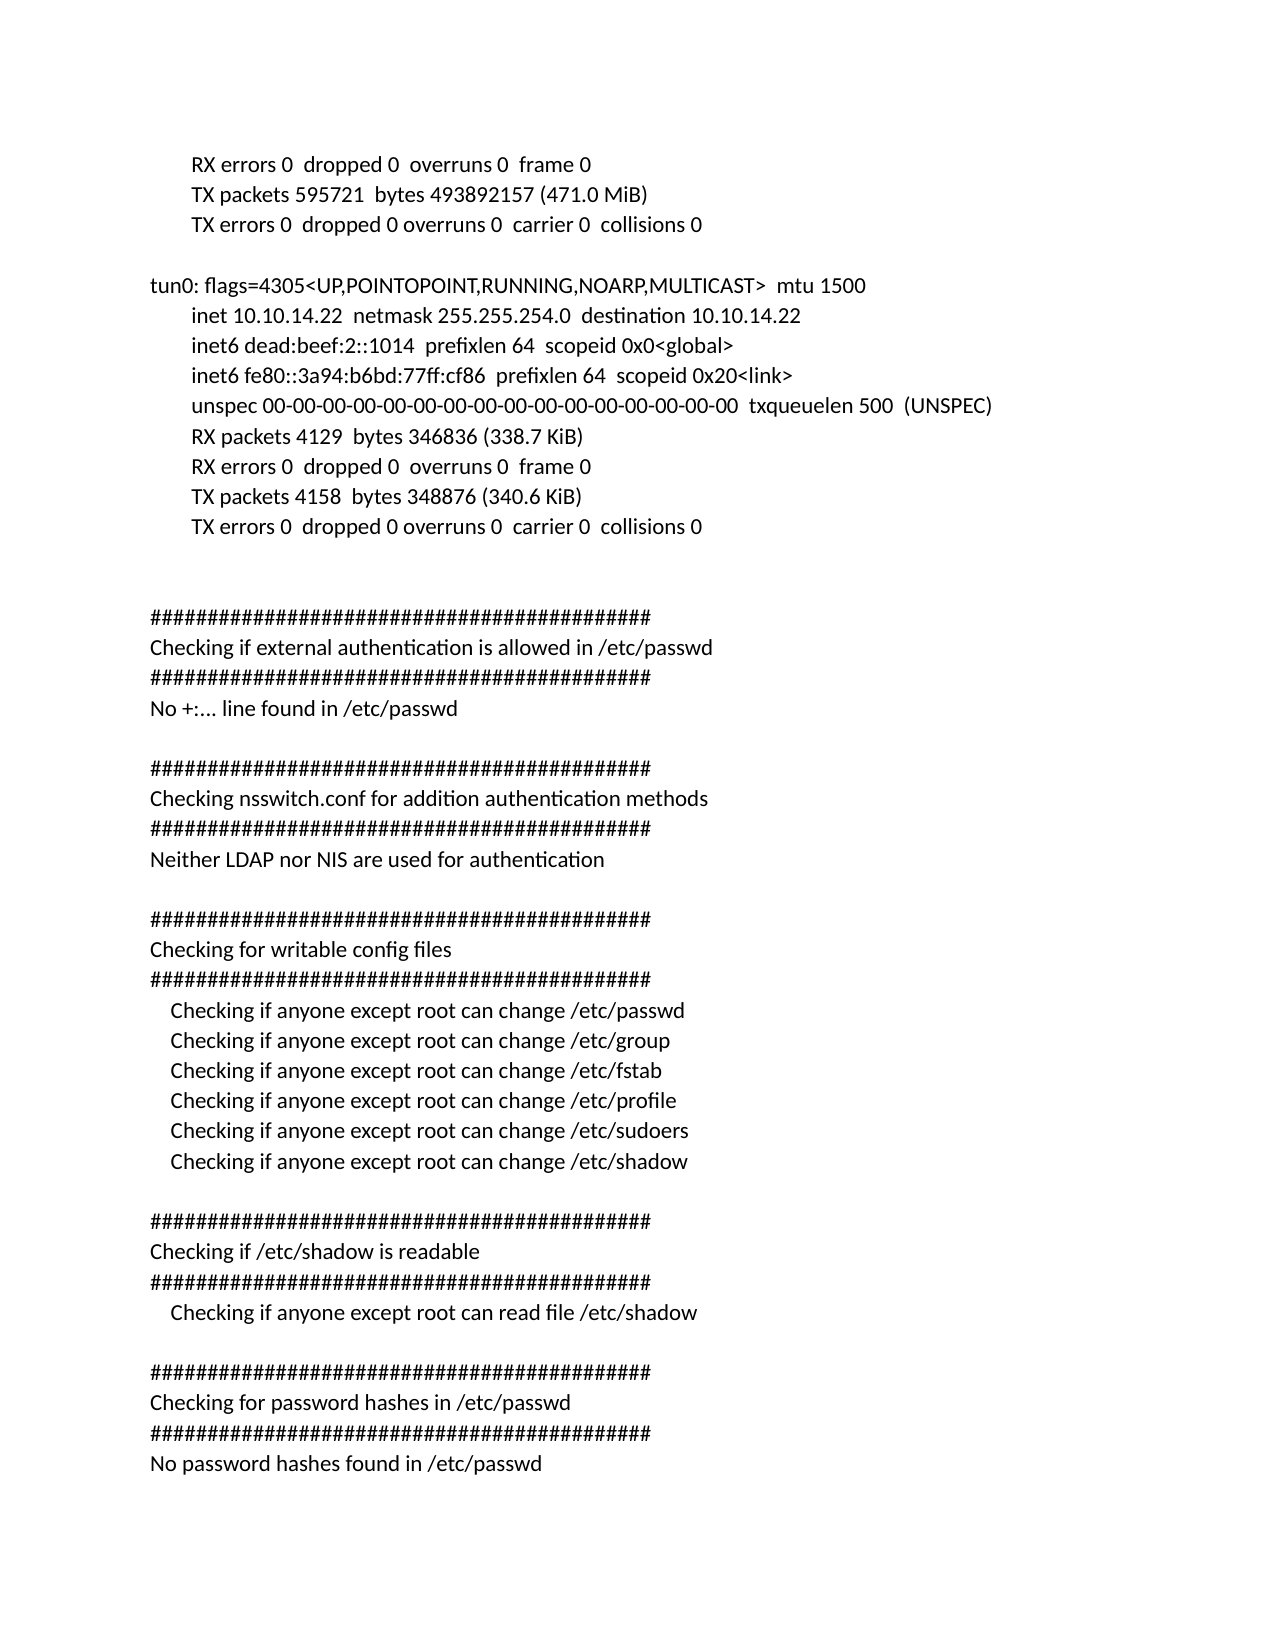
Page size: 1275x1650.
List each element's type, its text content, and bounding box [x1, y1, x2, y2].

text ############################################ [150, 663, 1256, 692]
text TX packets 595721 bytes 493892157 (471.0 MiB) [150, 180, 1256, 208]
text inet6 fe80::3a94:b6bd:77ff:cf86 prefixlen 64 scopeid 0x20<link> [150, 361, 1256, 389]
text ############################################ [150, 754, 1256, 782]
text Checking for writable config files [150, 935, 1256, 963]
text tun0: flags=4305<UP,POINTOPOINT,RUNNING,NOARP,MULTICAST> mtu 1500 [150, 271, 1256, 299]
text Neither LDAP nor NIS are used for authentication [150, 845, 1256, 873]
text ############################################ [150, 1268, 1256, 1296]
text unspec 00-00-00-00-00-00-00-00-00-00-00-00-00-00-00-00 txqueuelen 500 (UNSPEC) [150, 392, 1256, 420]
text Checking for password hashes in /etc/passwd [150, 1388, 1256, 1417]
text ############################################ [150, 1207, 1256, 1235]
text Checking if anyone except root can change /etc/profile [150, 1086, 1256, 1114]
text ############################################ [150, 814, 1256, 843]
text No password hashes found in /etc/passwd [150, 1449, 1256, 1477]
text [150, 1358, 1256, 1386]
text Checking if external authentication is allowed in /etc/passwd [150, 633, 1256, 661]
text Checking if anyone except root can change /etc/shadow [150, 1147, 1256, 1175]
text Checking if anyone except root can change /etc/passwd [150, 996, 1256, 1024]
text No +:... line found in /etc/passwd [150, 694, 1256, 722]
text ############################################ [150, 905, 1256, 933]
text RX errors 0 dropped 0 overruns 0 frame 0 [150, 150, 1256, 178]
text inet6 dead:beef:2::1014 prefixlen 64 scopeid 0x0<global> [150, 331, 1256, 359]
text inet 10.10.14.22 netmask 255.255.254.0 destination 10.10.14.22 [150, 301, 1256, 329]
text Checking nsswitch.conf for addition authentication methods [150, 784, 1256, 812]
text Checking if anyone except root can change /etc/fstab [150, 1056, 1256, 1084]
text Checking if /etc/shadow is readable [150, 1237, 1256, 1266]
text TX errors 0 dropped 0 overruns 0 carrier 0 collisions 0 [150, 512, 1256, 541]
text Checking if anyone except root can read file /etc/shadow [150, 1298, 1256, 1326]
text RX errors 0 dropped 0 overruns 0 frame 0 [150, 452, 1256, 480]
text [150, 1419, 1256, 1447]
text ############################################ [150, 603, 1256, 631]
text RX packets 4129 bytes 346836 (338.7 KiB) [150, 422, 1256, 450]
text TX errors 0 dropped 0 overruns 0 carrier 0 collisions 0 [150, 210, 1256, 238]
text Checking if anyone except root can change /etc/sudoers [150, 1117, 1256, 1145]
text TX packets 4158 bytes 348876 (340.6 KiB) [150, 482, 1256, 510]
text ############################################ [150, 966, 1256, 994]
text Checking if anyone except root can change /etc/group [150, 1026, 1256, 1054]
